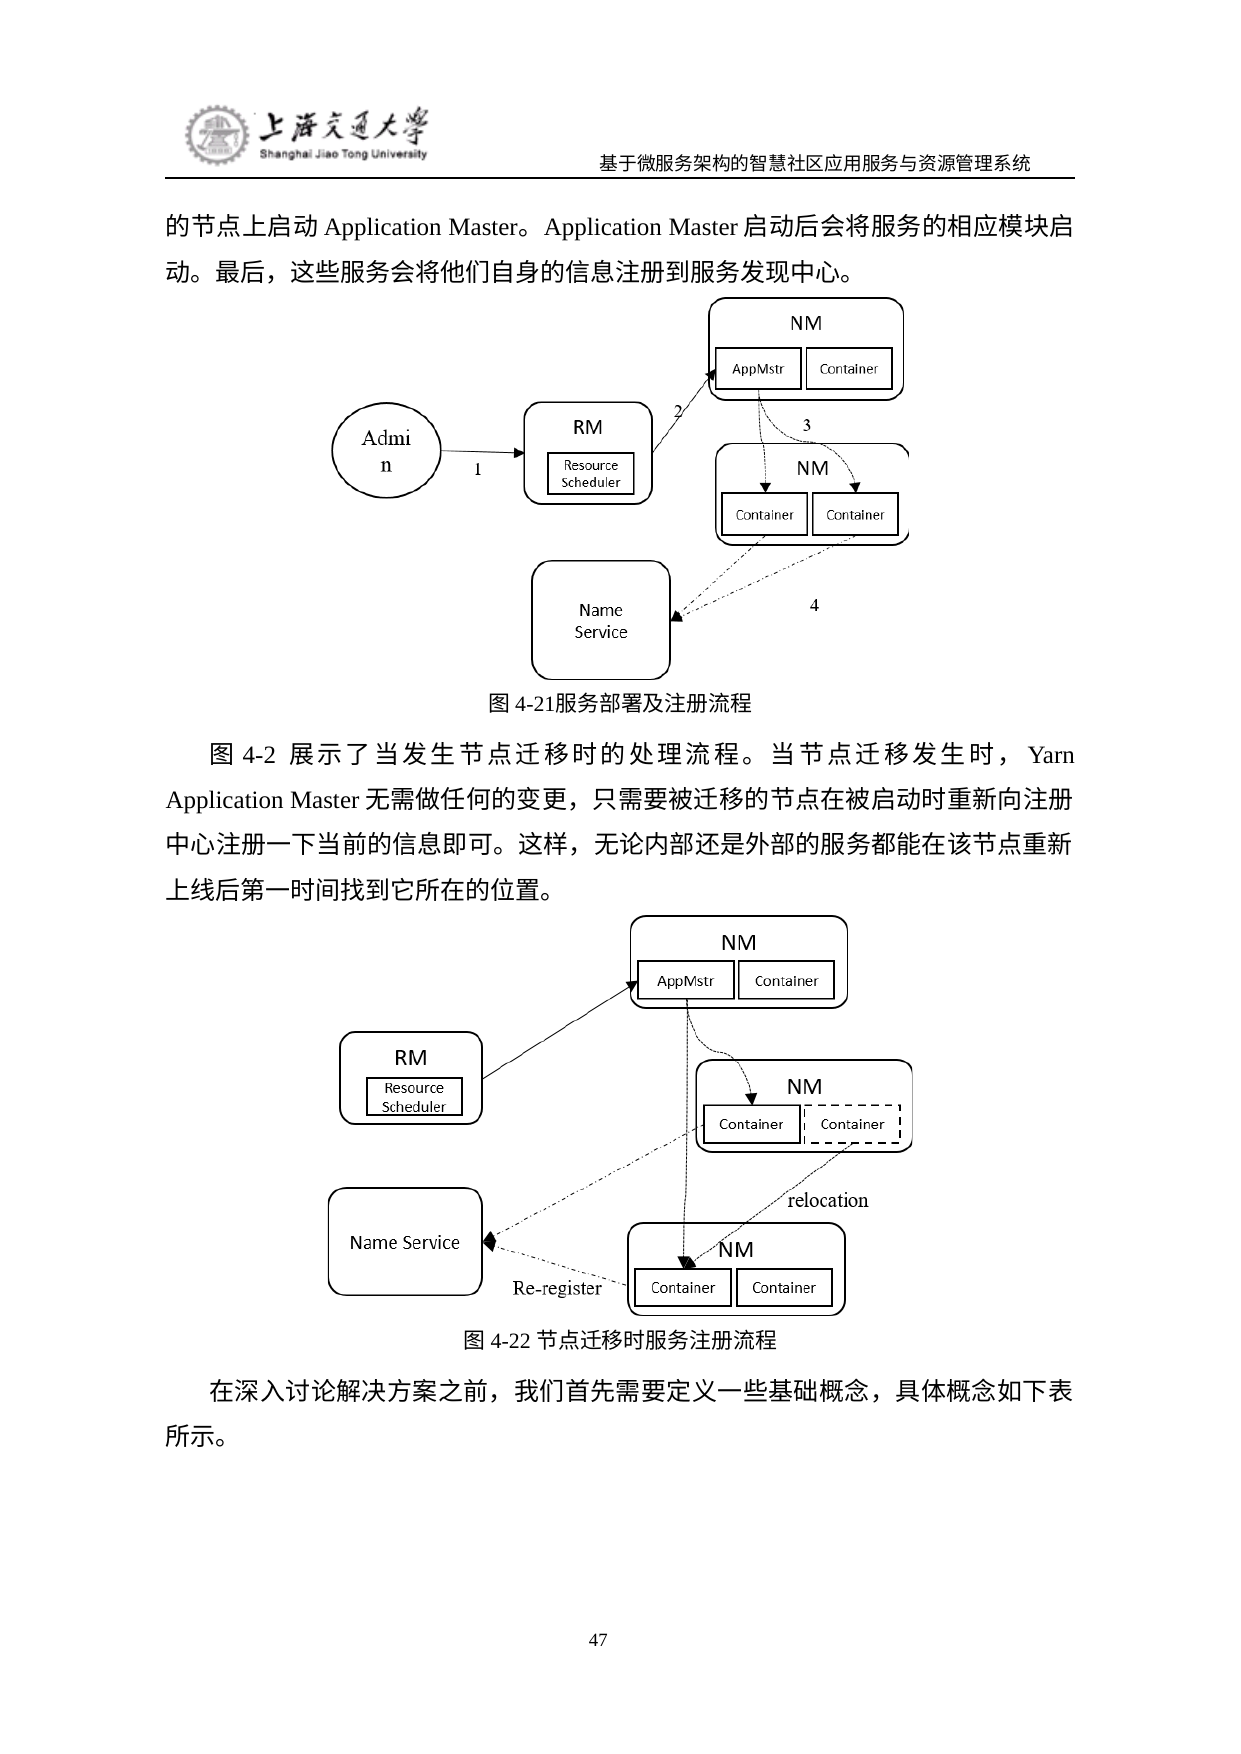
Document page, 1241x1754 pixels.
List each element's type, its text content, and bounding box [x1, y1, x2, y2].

picture [165, 88, 444, 170]
picture [331, 297, 909, 680]
picture [327, 915, 913, 1316]
text 在深入讨论解决方案之前，我们首先需要定义一些基础概念，具体概念如下表所示。 [165, 1371, 1075, 1453]
text 图4-2 展示了当发生节点迁移时的处理流程。当节点迁移发生时，Yarn Application Master无需做任何的变更，只需要被迁移的节点在被启动时重新向注册中心注册一下当前的信息即可。这样，无论内部还是外部的服务都能在该节点重新上线后第一时间找到它所在的位置。 [165, 734, 1075, 906]
